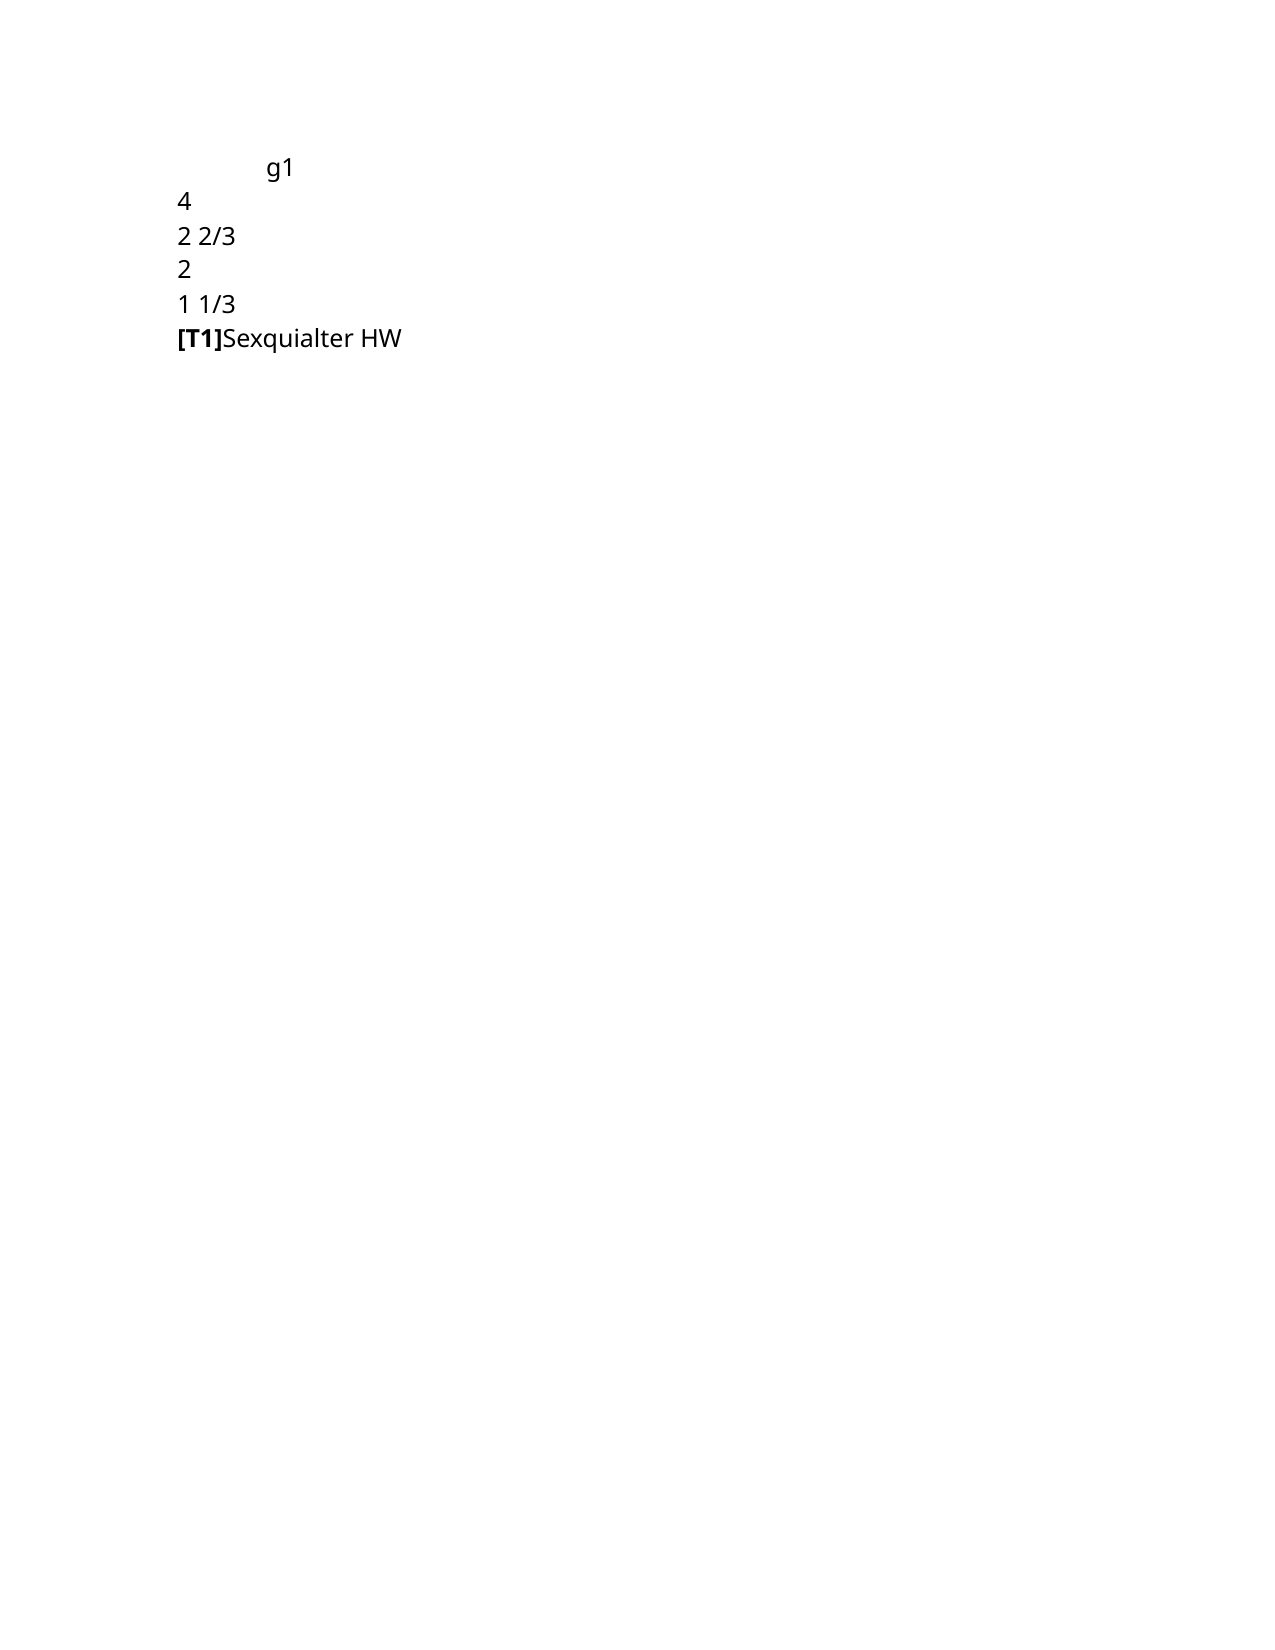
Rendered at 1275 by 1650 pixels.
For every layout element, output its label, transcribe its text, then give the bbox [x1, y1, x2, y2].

text 2 2/3 [177, 218, 1098, 252]
text 4 [177, 184, 1098, 218]
text [T1]Sexquialter HW [177, 320, 1098, 354]
text 1 1/3 [177, 286, 1098, 320]
text 2 [177, 252, 1098, 286]
text g1 [177, 150, 1098, 184]
